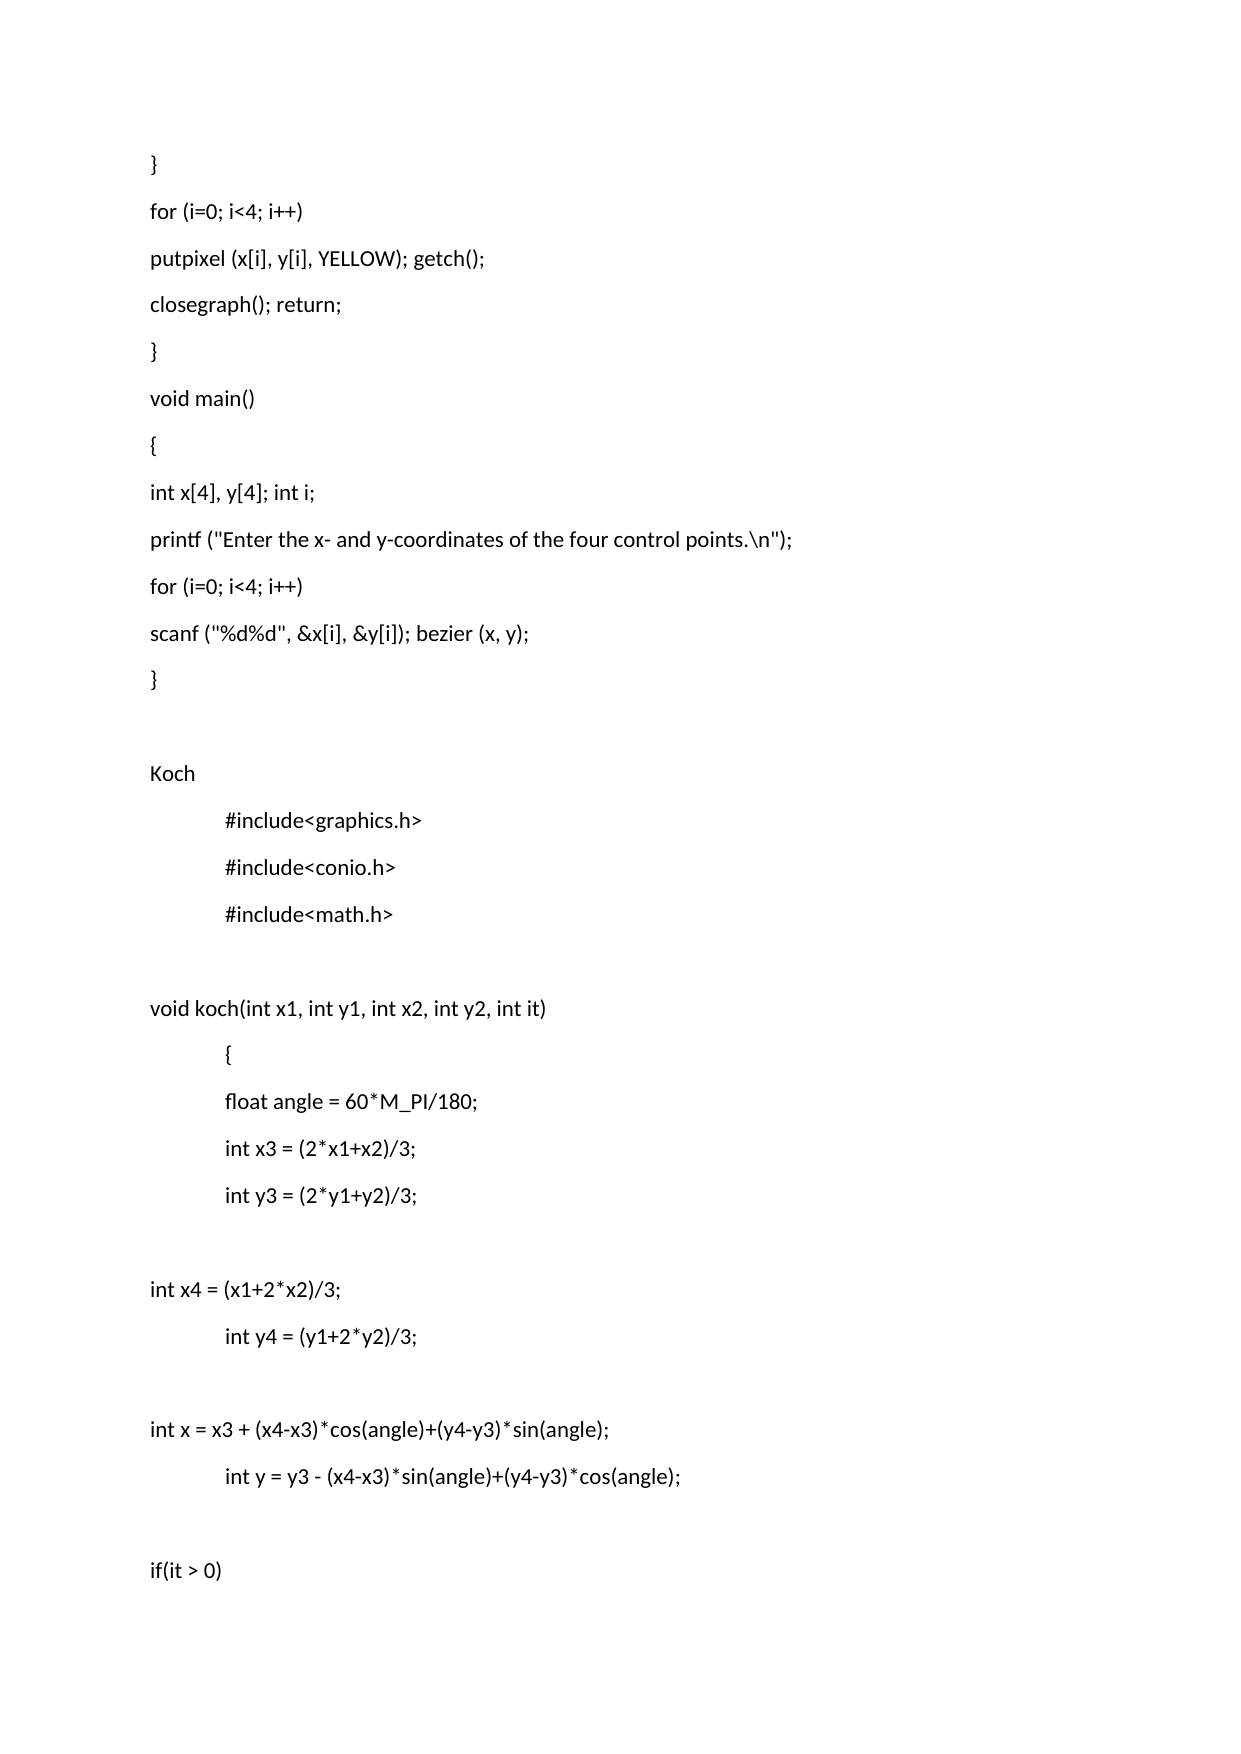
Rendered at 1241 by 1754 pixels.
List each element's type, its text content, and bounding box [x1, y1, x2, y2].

text void koch(int x1, int y1, int x2, int y2, int it) [150, 994, 1090, 1022]
text int x = x3 + (x4-x3)*cos(angle)+(y4-y3)*sin(angle); [150, 1416, 1090, 1444]
text int x[4], y[4]; int i; [150, 478, 1090, 506]
text putpixel (x[i], y[i], YELLOW); getch(); [150, 244, 1090, 272]
text int x4 = (x1+2*x2)/3; [150, 1275, 1090, 1303]
text { [150, 1041, 1090, 1069]
text #include<graphics.h> [150, 806, 1090, 834]
text float angle = 60*M_PI/180; [150, 1087, 1090, 1116]
text int y4 = (y1+2*y2)/3; [150, 1322, 1090, 1350]
text closegraph(); return; [150, 291, 1090, 319]
text if(it > 0) [150, 1556, 1090, 1584]
text Koch [150, 759, 1090, 787]
text } [150, 337, 1090, 366]
text #include<math.h> [150, 900, 1090, 928]
text { [150, 431, 1090, 459]
text void main() [150, 384, 1090, 412]
text } [150, 666, 1090, 694]
text } [150, 150, 1090, 178]
text int y3 = (2*y1+y2)/3; [150, 1181, 1090, 1209]
text printf ("Enter the x- and y-coordinates of the four control points.\n"); [150, 525, 1090, 553]
text for (i=0; i<4; i++) [150, 197, 1090, 225]
text int x3 = (2*x1+x2)/3; [150, 1134, 1090, 1162]
text int y = y3 - (x4-x3)*sin(angle)+(y4-y3)*cos(angle); [150, 1462, 1090, 1491]
text #include<conio.h> [150, 853, 1090, 881]
text for (i=0; i<4; i++) [150, 572, 1090, 600]
text scanf ("%d%d", &x[i], &y[i]); bezier (x, y); [150, 619, 1090, 647]
